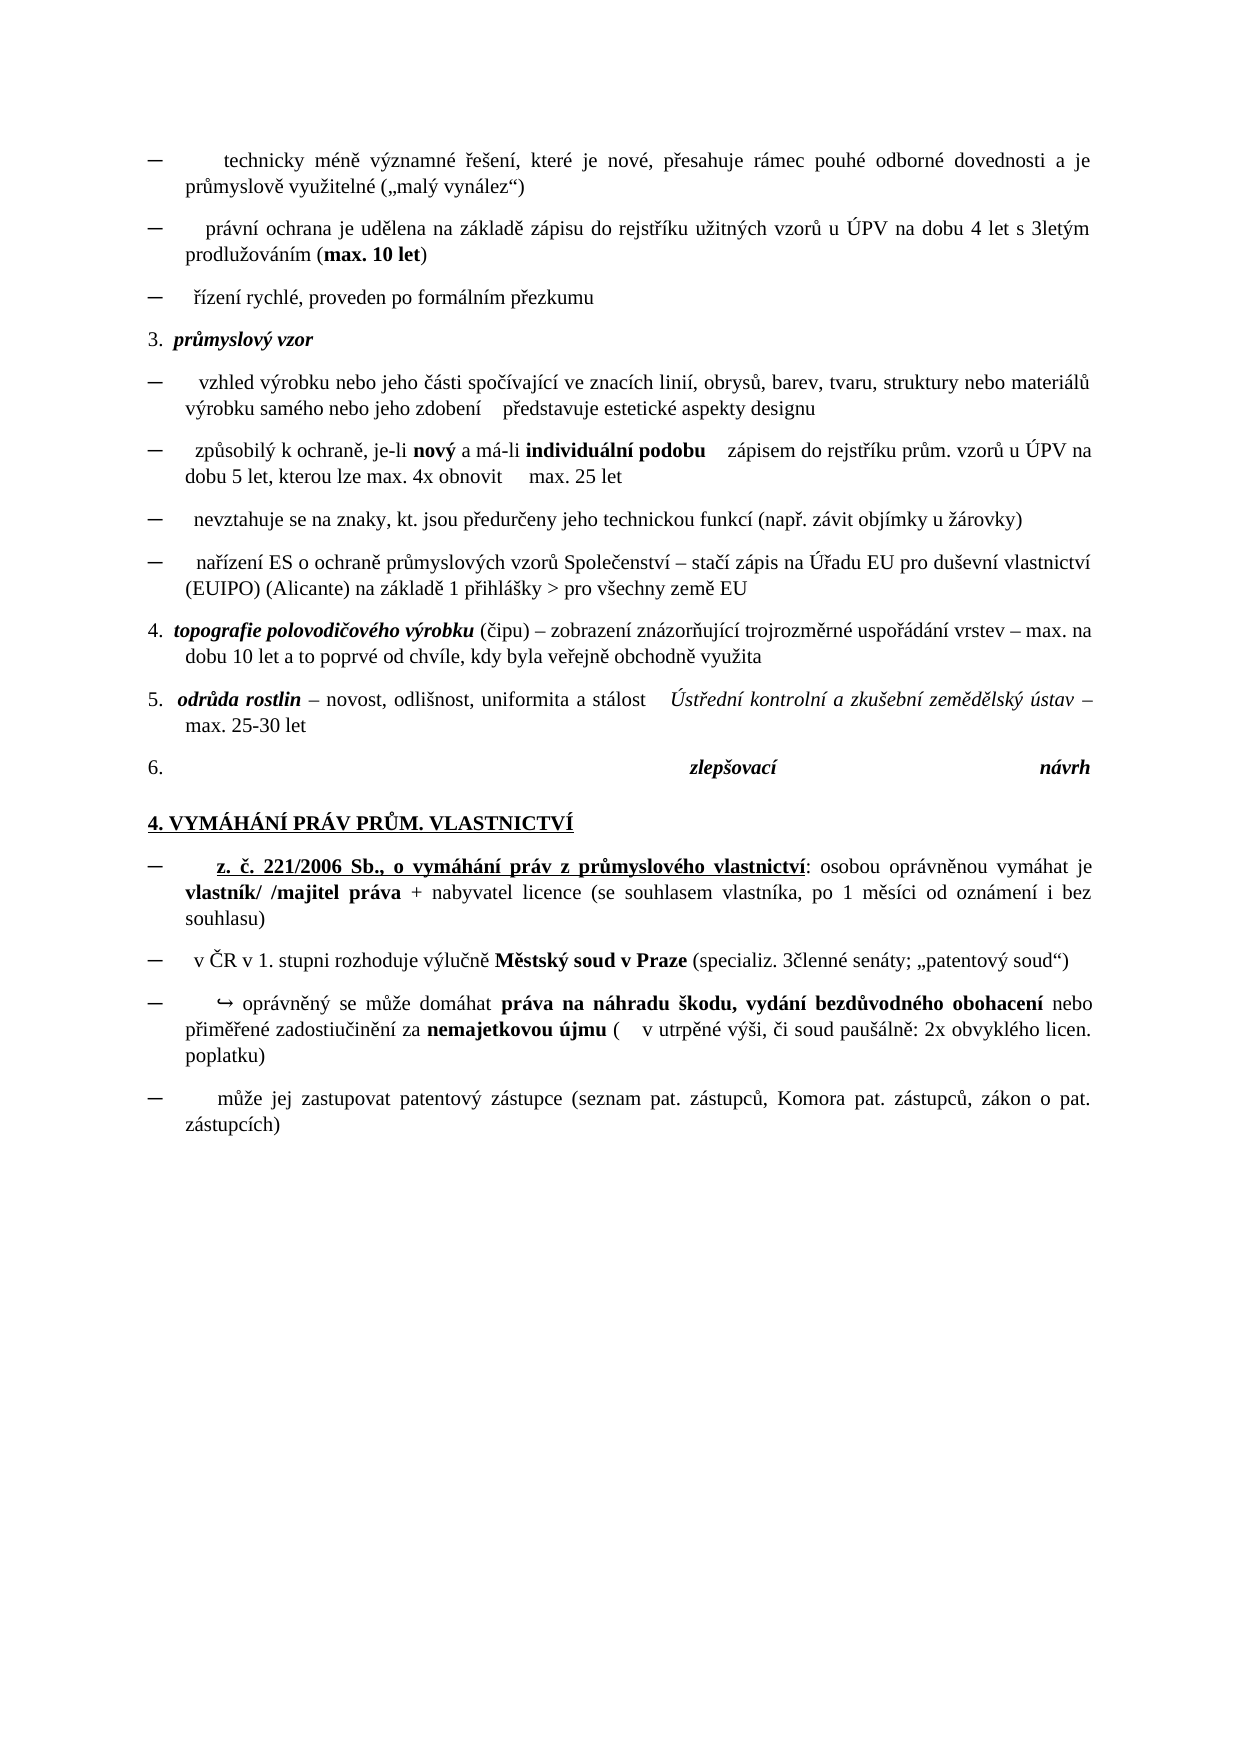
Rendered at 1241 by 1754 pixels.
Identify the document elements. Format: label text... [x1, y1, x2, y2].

text 3. průmyslový vzor [148, 327, 1093, 351]
text ─ právní ochrana je udělena na základě zápisu do rejstříku užitných vzorů u ÚPV na dobu 4 let s 3letým prodlužováním (max. 10 let) [148, 216, 1093, 266]
text ─ může jej zastupovat patentový zástupce (seznam pat. zástupců, Komora pat. zástupců, zákon o pat. zástupcích) [148, 1086, 1093, 1136]
text ─ způsobilý k ochraně, je-li nový a má-li individuální podobu zápisem do rejstříku prům. vzorů u ÚPV na dobu 5 let, kterou lze max. 4x obnovit  max. 25 let [148, 438, 1093, 488]
text ─ ↪ oprávněný se může domáhat práva na náhradu škodu, vydání bezdůvodného obohacení nebo přiměřené zadostiučinění za nemajetkovou újmu ( v utrpěné výši, či soud paušálně: 2x obvyklého licen. poplatku) [148, 991, 1093, 1067]
text ─ nařízení ES o ochraně průmyslových vzorů Společenství – stačí zápis na Úřadu EU pro duševní vlastnictví (EUIPO) (Alicante) na základě 1 přihlášky > pro všechny země EU [148, 549, 1093, 599]
text 4. topografie polovodičového výrobku (čipu) – zobrazení znázorňující trojrozměrné uspořádání vrstev – max. na dobu 10 let a to poprvé od chvíle, kdy byla veřejně obchodně využita [148, 618, 1093, 668]
text ─ z. č. 221/2006 Sb., o vymáhání práv z průmyslového vlastnictví: osobou oprávněnou vymáhat je vlastník/ /majitel práva + nabyvatel licence (se souhlasem vlastníka, po 1 měsíci od oznámení i bez souhlasu) [148, 854, 1093, 930]
text ─ v ČR v 1. stupni rozhoduje výlučně Městský soud v Praze (specializ. 3členné senáty; „patentový soud“) [148, 948, 1093, 972]
text 5. odrůda rostlin – novost, odlišnost, uniformita a stálost Ústřední kontrolní a zkušební zemědělský ústav – max. 25-30 let [148, 687, 1093, 737]
text ─ vzhled výrobku nebo jeho části spočívající ve znacích linií, obrysů, barev, tvaru, struktury nebo materiálů výrobku samého nebo jeho zdobení představuje estetické aspekty designu [148, 370, 1093, 420]
text ─ nevztahuje se na znaky, kt. jsou předurčeny jeho technickou funkcí (např. závit objímky u žárovky) [148, 507, 1093, 531]
text ─ řízení rychlé, proveden po formálním přezkumu [148, 285, 1093, 309]
text 6. zlepšovací návrh 4. VYMÁHÁNÍ PRÁV PRŮM. VLASTNICTVÍ [148, 755, 1093, 835]
text ─ technicky méně významné řešení, které je nové, přesahuje rámec pouhé odborné dovednosti a je průmyslově využitelné („malý vynález“) [148, 148, 1093, 198]
